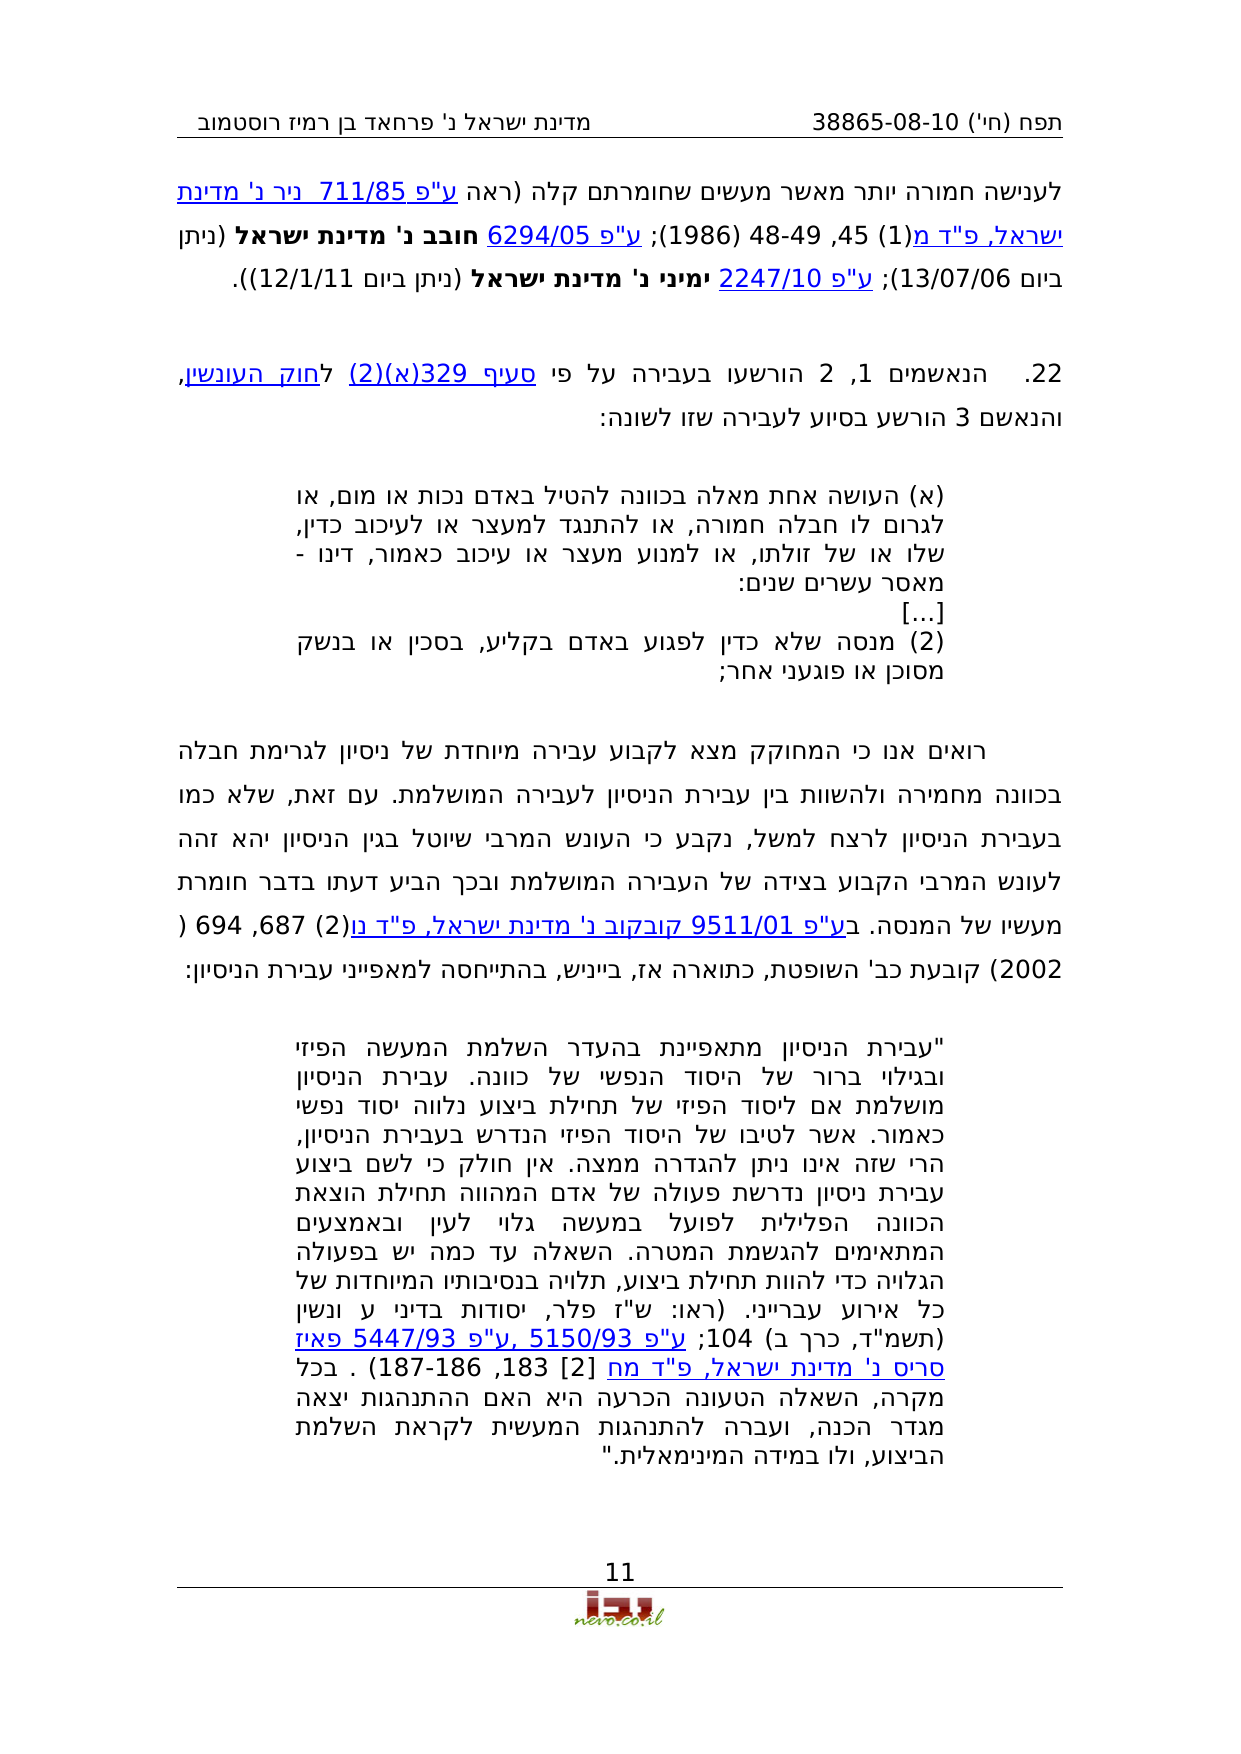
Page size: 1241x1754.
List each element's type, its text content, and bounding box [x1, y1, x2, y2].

text "עבירת הניסיון מתאפיינת בהעדר השלמת המעשה הפיזי ובגילוי ברור של היסוד הנפשי של כוונה. עבירת הניסיון מושלמת אם ליסוד הפיזי של תחילת ביצוע נלווה יסוד נפשי כאמור. אשר לטיבו של היסוד הפיזי הנדרש בעבירת הניסיון, הרי שזה אינו ניתן להגדרה ממצה. אין חולק כי לשם ביצוע עבירת ניסיון נדרשת פעולה של אדם המהווה תחילת הוצאת הכוונה הפלילית לפועל במעשה גלוי לעין ובאמצעים המתאימים להגשמת המטרה. השאלה עד כמה יש בפעולה הגלויה כדי להוות תחילת ביצוע, תלויה בנסיבותיו המיוחדות של כל אירוע עברייני. (ראו: ש"ז פלר, יסודות בדיני ע ונשין (תשמ"ד, כרך ב) 104; ע"פ 5150/93 ,ע"פ 5447/93 פאיז סריס נ' מדינת ישראל, פ"ד מח [2] 183, 187-186) . בכל מקרה, השאלה הטעונה הכרעה היא האם ההתנהגות יצאה מגדר הכנה, ועברה להתנהגות המעשית לקראת השלמת הביצוע, ולו במידה המינימאלית." [295, 1033, 945, 1470]
text (2) מנסה שלא כדין לפגוע באדם בקליע, בסכין או בנשק מסוכן או פוגעני אחר; [295, 627, 945, 685]
text (א) העושה אחת מאלה בכוונה להטיל באדם נכות או מום, או לגרום לו חבלה חמורה, או להתנגד למעצר או לעיכוב כדין, שלו או של זולתו, או למנוע מעצר או עיכוב כאמור, דינו - מאסר עשרים שנים: [295, 481, 945, 598]
text רואים אנו כי המחוקק מצא לקבוע עבירה מיוחדת של ניסיון לגרימת חבלה בכוונה מחמירה ולהשוות בין עבירת הניסיון לעבירה המושלמת. עם זאת, שלא כמו בעבירת הניסיון לרצח למשל, נקבע כי העונש המרבי שיוטל בגין הניסיון יהא זהה לעונש המרבי הקבוע בצידה של העבירה המושלמת ובכך הביע דעתו בדבר חומרת מעשיו של המנסה. בע"פ 9511/01 קובקוב נ' מדינת ישראל, פ"ד נו(2) 687, 694 (2002) קובעת כב' השופטת, כתוארה אז, בייניש, בהתייחסה למאפייני עבירת הניסיון: [177, 736, 1063, 984]
text 22. הנאשמים 1, 2 הורשעו בעבירה על פי סעיף 329(א)(2) לחוק העונשין, והנאשם 3 הורשע בסיוע לעבירה שזו לשונה: [177, 359, 1063, 432]
picture [574, 1590, 666, 1627]
text [...] [295, 598, 945, 627]
